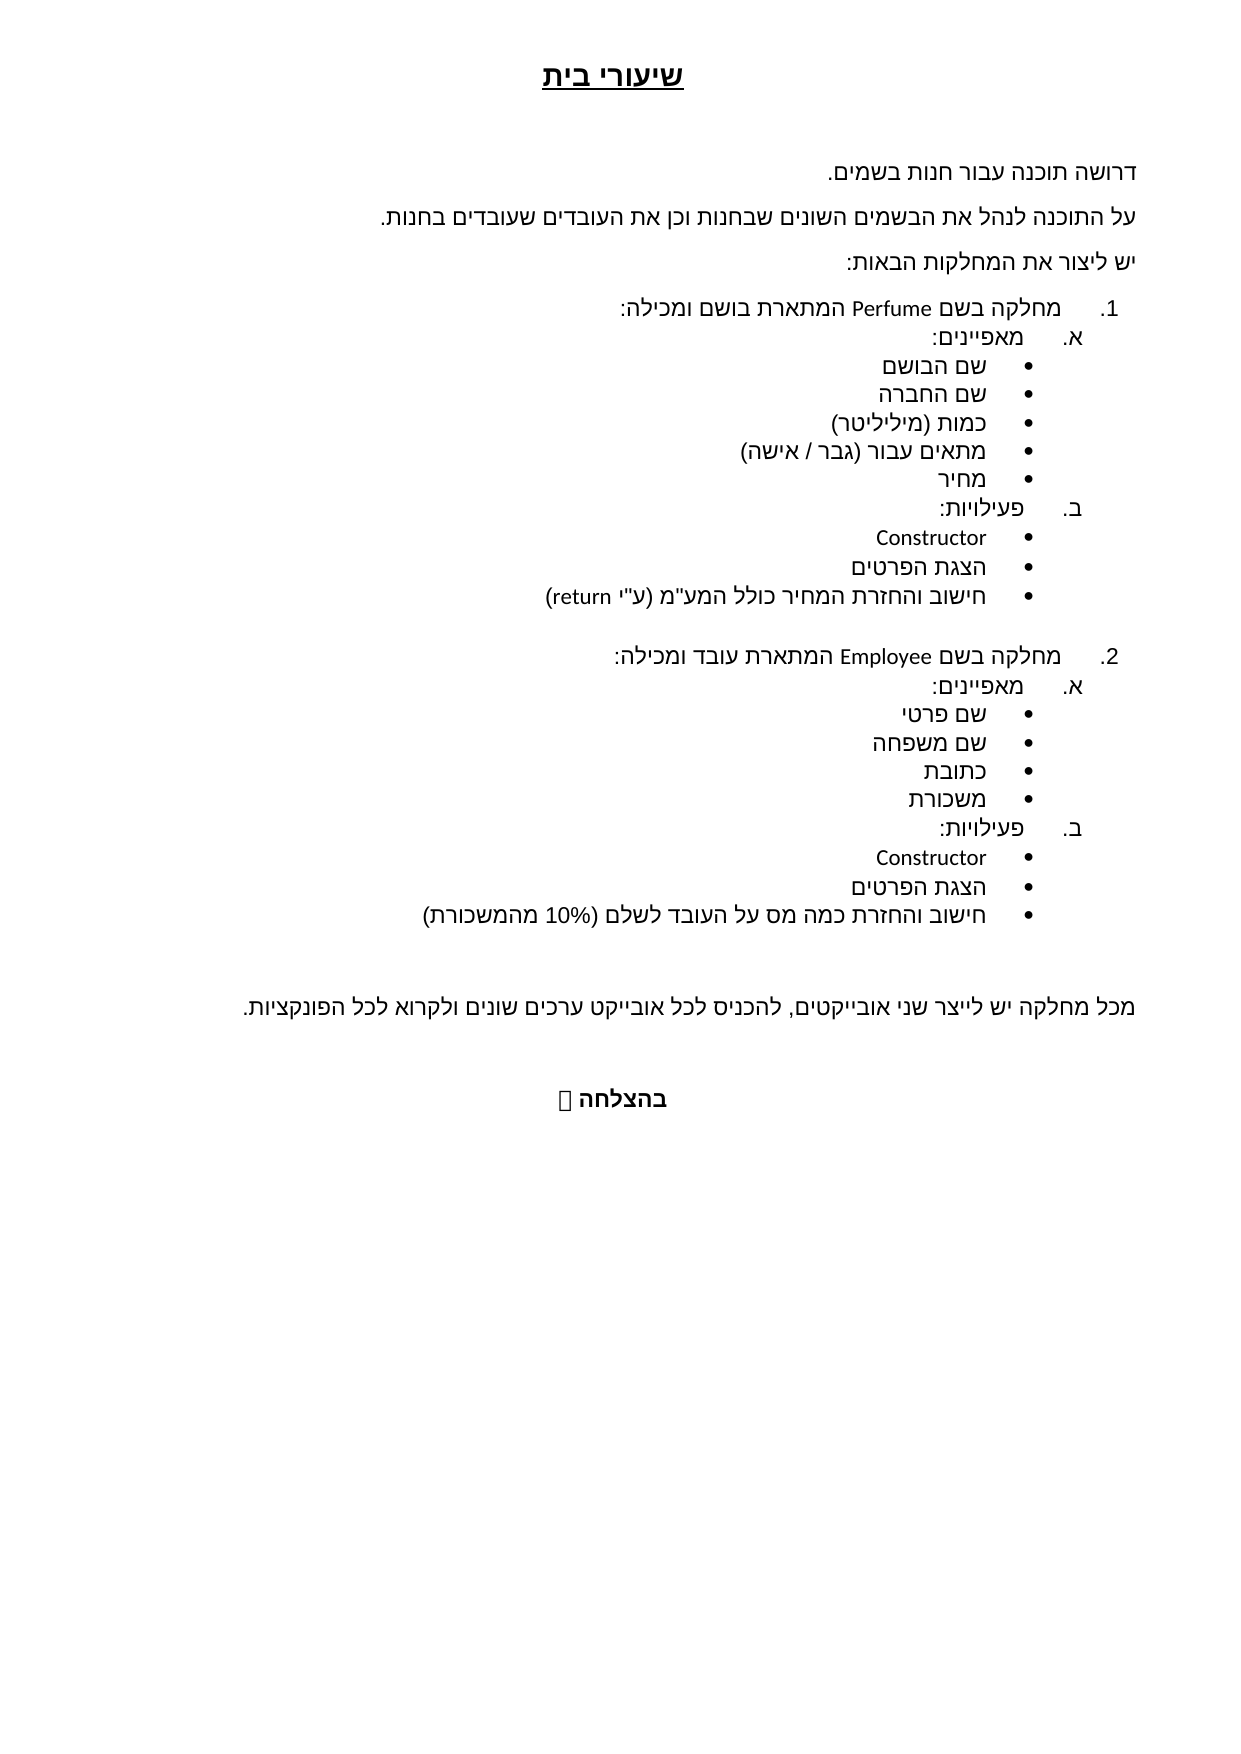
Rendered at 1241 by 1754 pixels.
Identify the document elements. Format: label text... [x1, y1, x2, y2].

text דרושה תוכנה עבור חנות בשמים. [89, 159, 1137, 185]
list מאפיינים: [89, 324, 1062, 351]
list הצגת הפרטים [89, 553, 1024, 580]
list פעילויות: [89, 815, 1062, 841]
list משכורת [89, 786, 1024, 813]
list שם הבושם [89, 353, 1024, 379]
list מחלקה בשם Employee המתארת עובד ומכילה: [89, 642, 1099, 670]
list כתובת [89, 758, 1024, 784]
list שם פרטי [89, 701, 1024, 727]
list שם החברה [89, 381, 1024, 407]
text שיעורי בית [89, 59, 1137, 93]
list Constructor [89, 523, 1024, 551]
list כמות (מיליליטר) [89, 409, 1024, 436]
list מחלקה בשם Perfume המתארת בושם ומכילה: [89, 294, 1099, 322]
list חישוב והחזרת כמה מס על העובד לשלם (10% מהמשכורת) [89, 902, 1024, 928]
text מכל מחלקה יש לייצר שני אובייקטים, להכניס לכל אובייקט ערכים שונים ולקרוא לכל הפונקציות. [89, 994, 1137, 1020]
list שם משפחה [89, 729, 1024, 756]
list מחיר [89, 466, 1024, 493]
list הצגת הפרטים [89, 873, 1024, 900]
text יש ליצור את המחלקות הבאות: [89, 249, 1137, 275]
list פעילויות: [89, 495, 1062, 521]
list מתאים עבור (גבר / אישה) [89, 438, 1024, 464]
text בהצלחה [89, 1086, 1137, 1113]
list מאפיינים: [89, 673, 1062, 699]
list חישוב והחזרת המחיר כולל המע"מ (ע"י return) [89, 582, 1024, 610]
list Constructor [89, 843, 1024, 871]
text על התוכנה לנהל את הבשמים השונים שבחנות וכן את העובדים שעובדים בחנות. [89, 204, 1137, 230]
